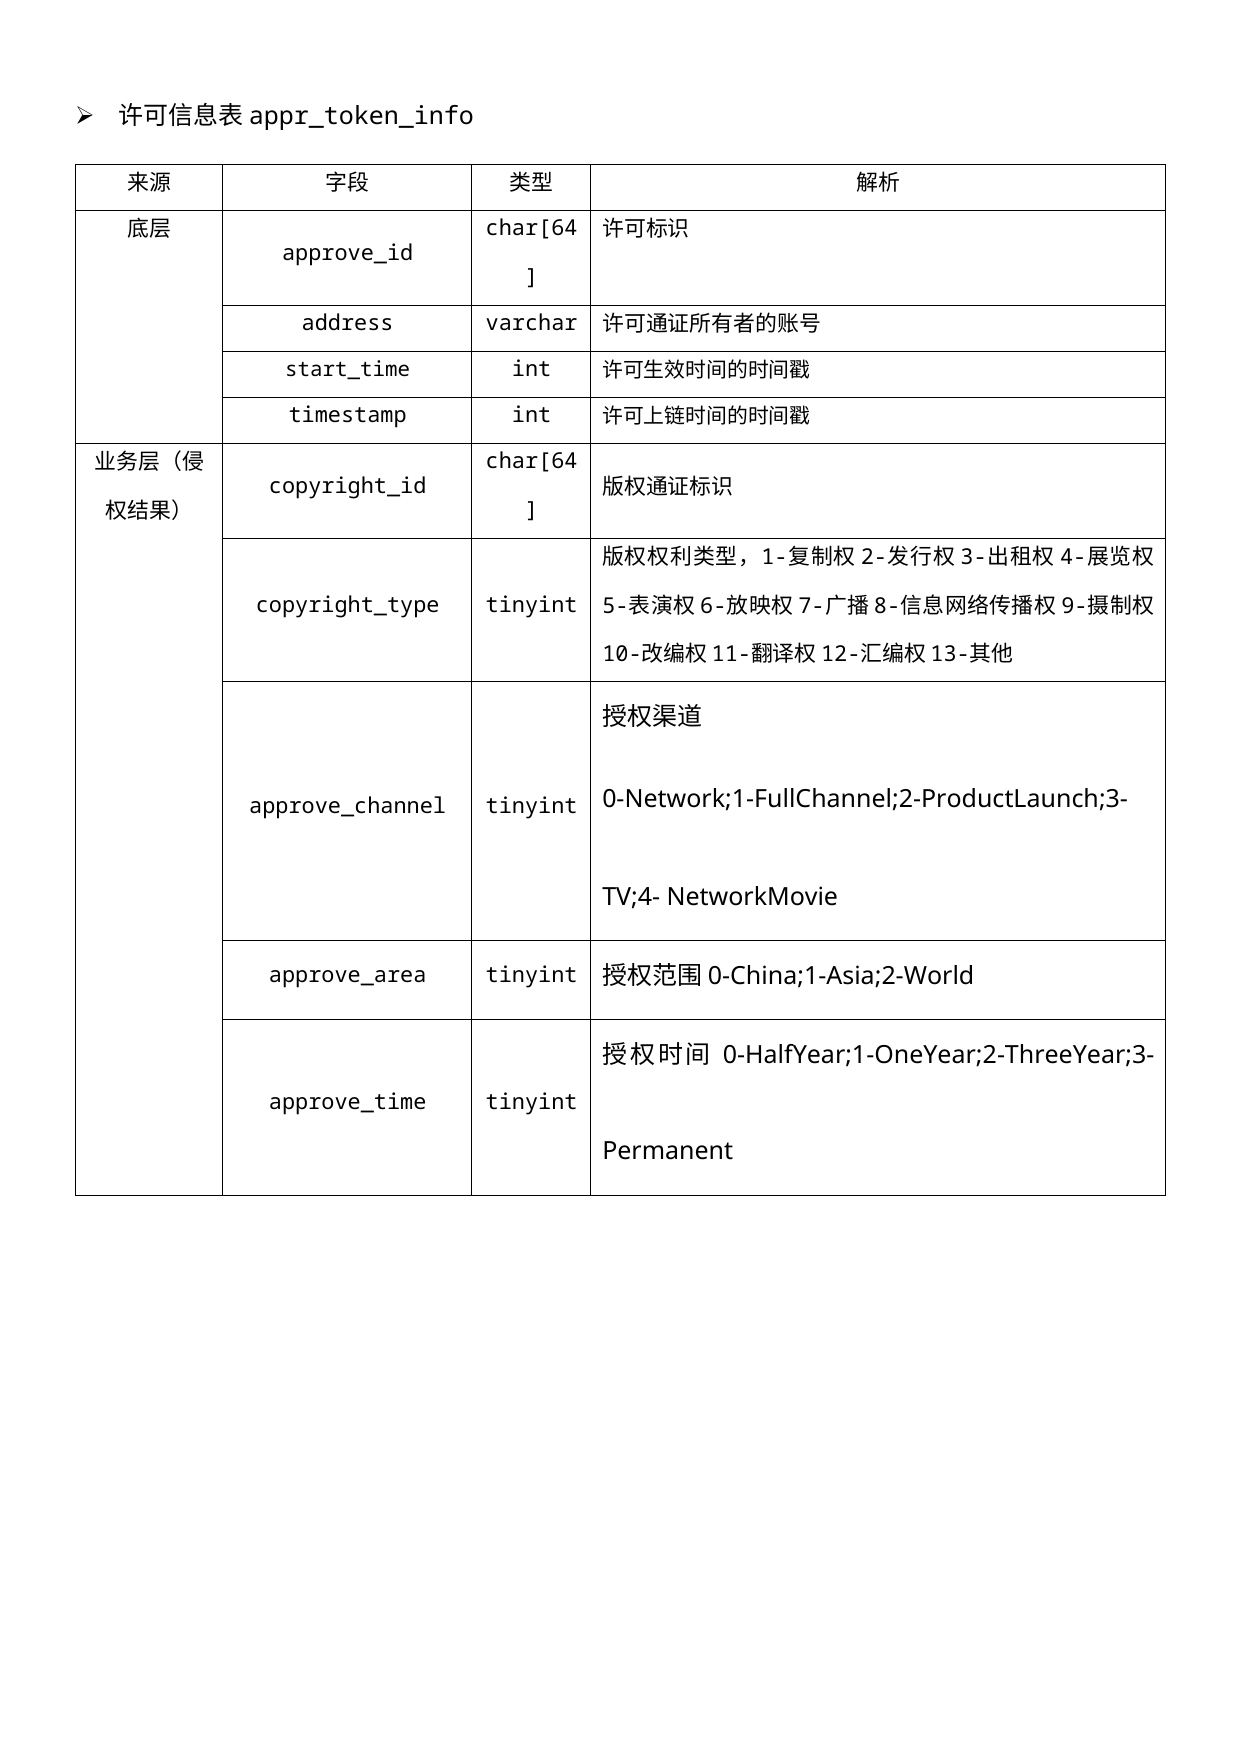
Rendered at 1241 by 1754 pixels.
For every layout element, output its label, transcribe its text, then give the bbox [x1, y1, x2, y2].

table_cell tinyint [472, 539, 590, 681]
table_cell char[64] [472, 444, 590, 538]
list 许可信息表appr_token_info [75, 81, 1165, 146]
table_cell approve_channel [223, 682, 471, 940]
table_cell char[64] [472, 211, 590, 305]
table_cell approve_id [223, 211, 471, 305]
table_cell approve_time [223, 1020, 471, 1195]
table_cell copyright_type [223, 539, 471, 681]
table_cell 许可标识 [591, 211, 1165, 305]
table_cell copyright_id [223, 444, 471, 538]
table_cell 许可生效时间的时间戳 [591, 352, 1165, 397]
table_cell 底层 [76, 211, 222, 443]
table_cell 许可通证所有者的账号 [591, 306, 1165, 351]
table_header 来源 [76, 165, 222, 210]
table_header 字段 [223, 165, 471, 210]
table_cell 版权权利类型，1-复制权2-发行权3-出租权4-展览权5-表演权6-放映权7-广播8-信息网络传播权9-摄制权10-改编权11-翻译权12-汇编权13-其他 [591, 539, 1165, 681]
table_cell 版权通证标识 [591, 444, 1165, 538]
table_cell 授权范围 0-China;1-Asia;2-World [591, 941, 1165, 1019]
table_header 类型 [472, 165, 590, 210]
table_cell tinyint [472, 1020, 590, 1195]
table_cell address [223, 306, 471, 351]
table_cell 授权时间 0-HalfYear;1-OneYear;2-ThreeYear;3- Permanent [591, 1020, 1165, 1195]
table_cell 授权渠道 0-Network;1-FullChannel;2-ProductLaunch;3-TV;4- NetworkMovie [591, 682, 1165, 940]
table_cell 业务层（侵权结果） [76, 444, 222, 1195]
table_cell int [472, 352, 590, 397]
table_cell tinyint [472, 941, 590, 1019]
table_header 解析 [591, 165, 1165, 210]
table_cell approve_area [223, 941, 471, 1019]
table_cell 许可上链时间的时间戳 [591, 398, 1165, 443]
table_cell int [472, 398, 590, 443]
table_cell timestamp [223, 398, 471, 443]
table_cell tinyint [472, 682, 590, 940]
table_cell start_time [223, 352, 471, 397]
table_cell varchar [472, 306, 590, 351]
